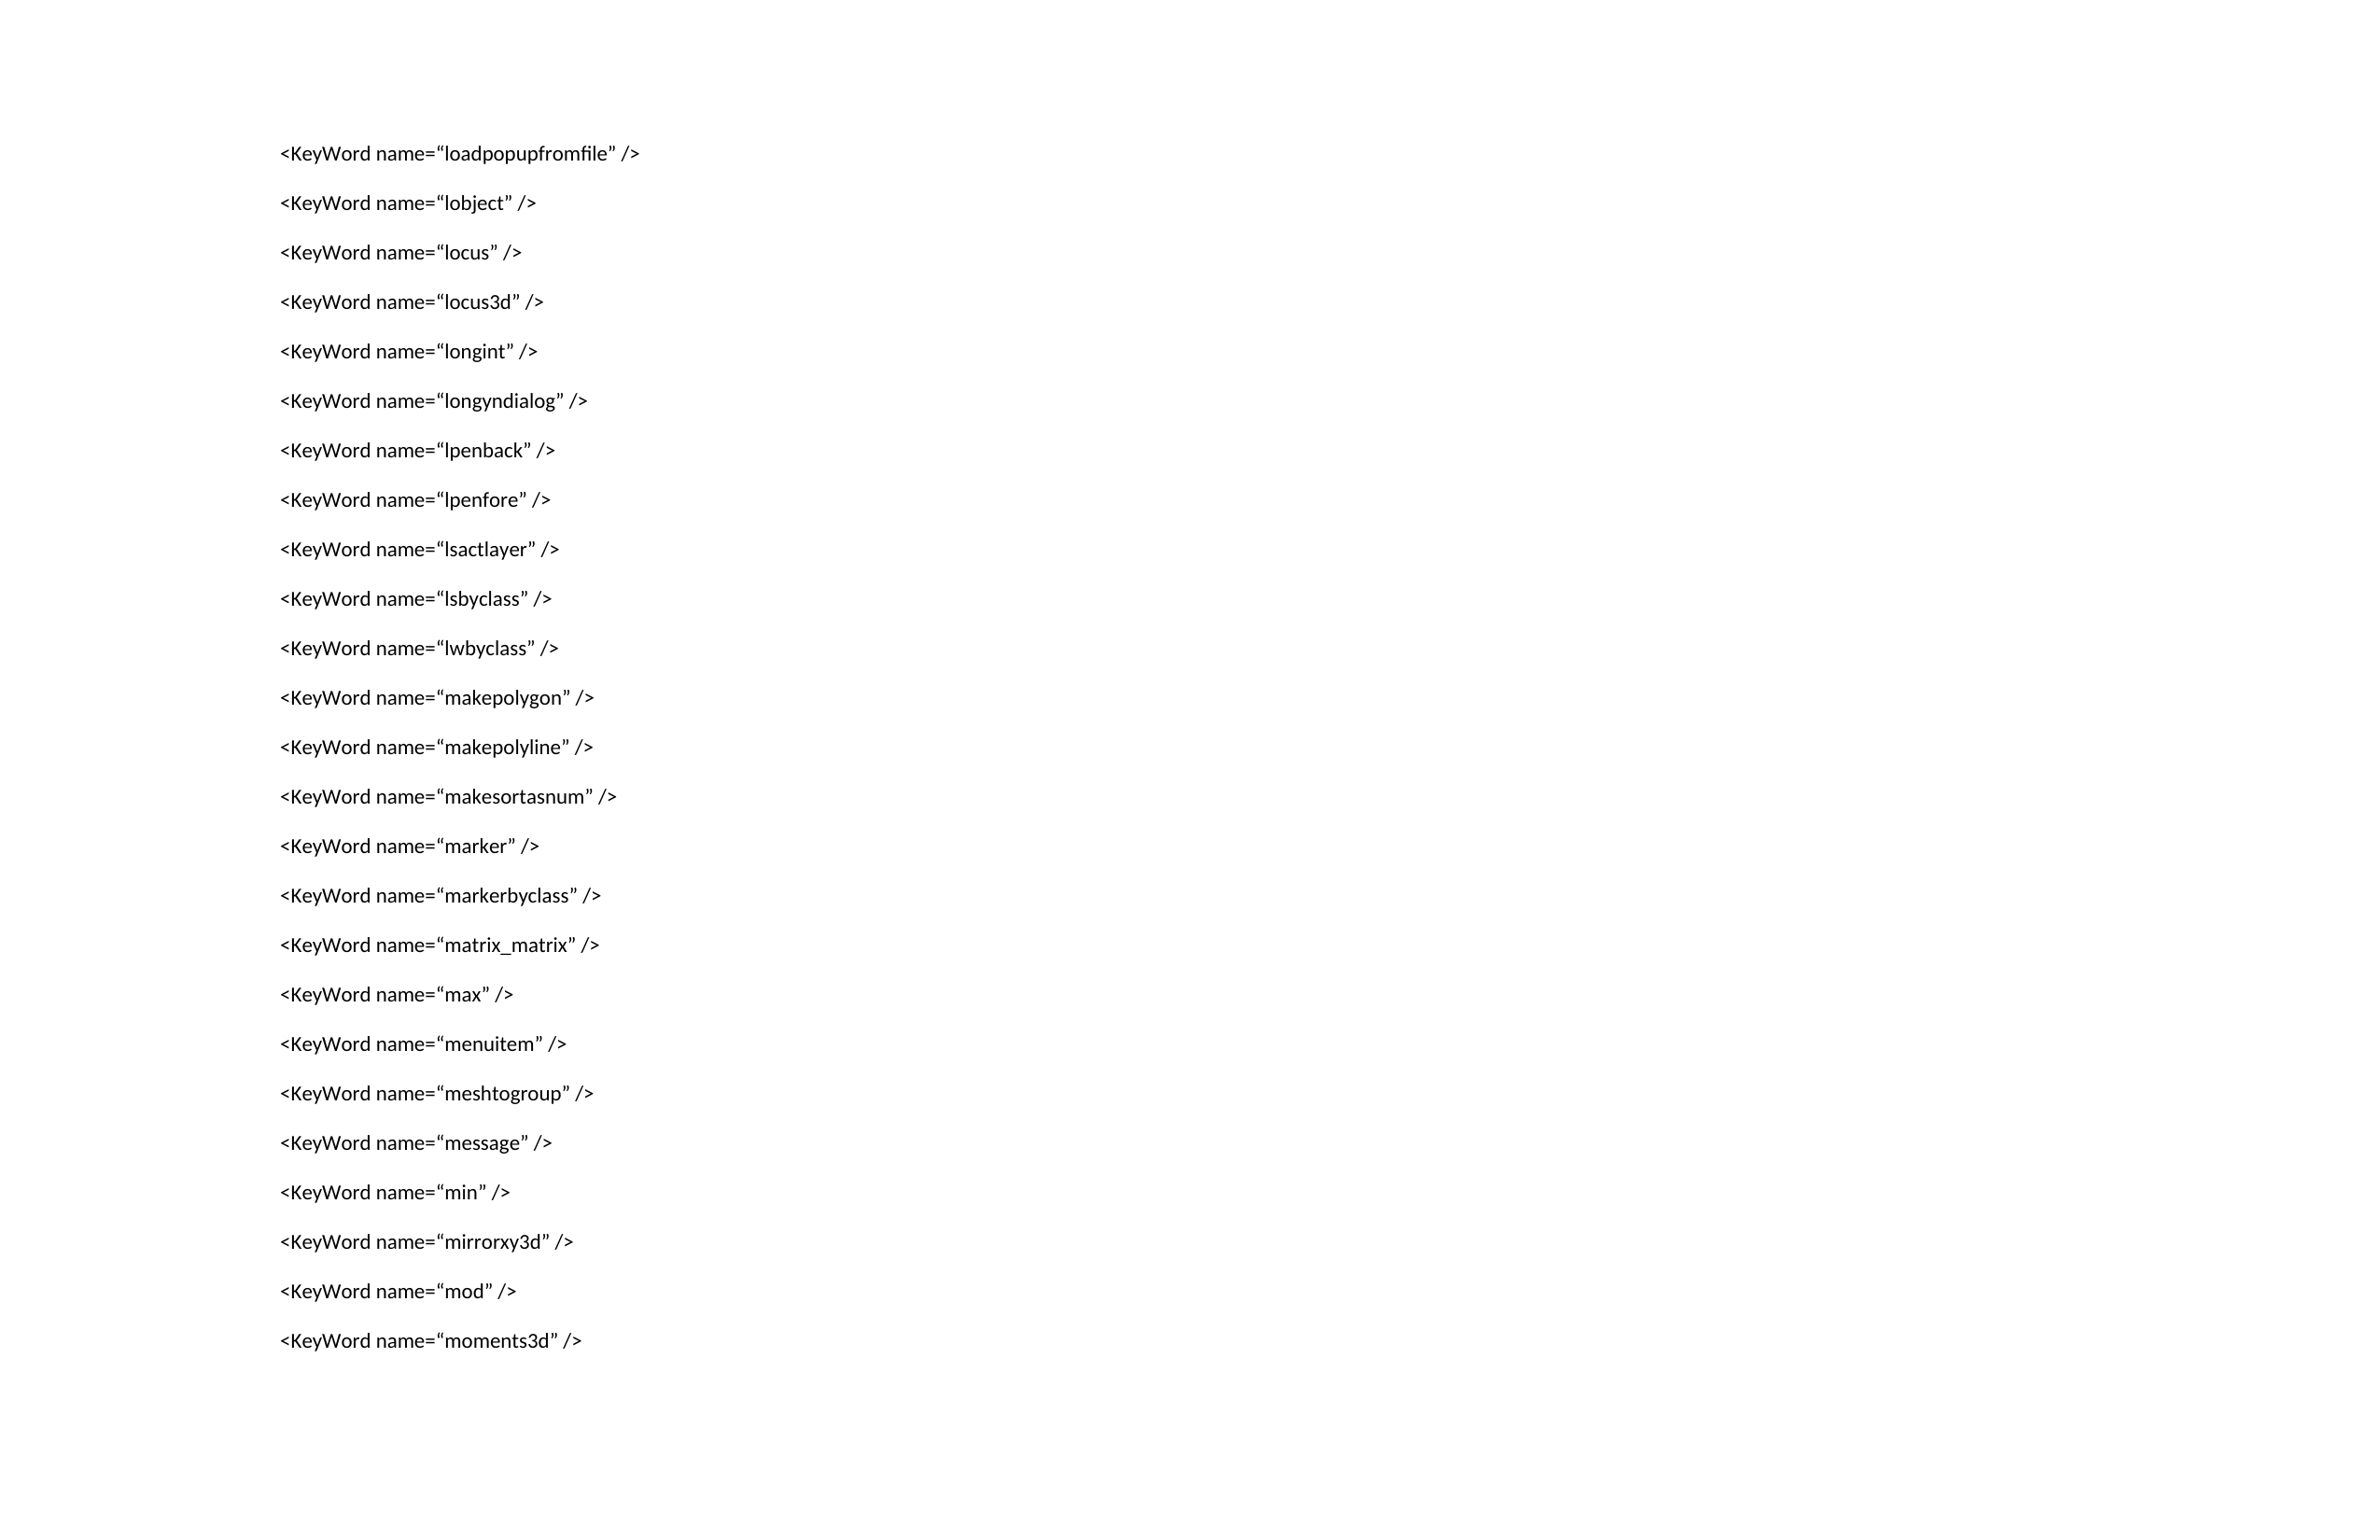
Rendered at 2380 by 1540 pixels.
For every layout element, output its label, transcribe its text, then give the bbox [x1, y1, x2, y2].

text <KeyWord name=“makesortasnum” /> [140, 783, 2240, 809]
text <KeyWord name=“moments3d” /> [140, 1327, 2240, 1354]
text <KeyWord name=“makepolygon” /> [140, 684, 2240, 710]
text <KeyWord name=“locus” /> [140, 239, 2240, 265]
text <KeyWord name=“longint” /> [140, 338, 2240, 364]
text <KeyWord name=“lsactlayer” /> [140, 536, 2240, 562]
text <KeyWord name=“message” /> [140, 1129, 2240, 1155]
text <KeyWord name=“markerbyclass” /> [140, 882, 2240, 908]
text <KeyWord name=“longyndialog” /> [140, 387, 2240, 413]
text <KeyWord name=“lwbyclass” /> [140, 635, 2240, 661]
text <KeyWord name=“lobject” /> [140, 189, 2240, 216]
text <KeyWord name=“lsbyclass” /> [140, 585, 2240, 611]
text <KeyWord name=“lpenback” /> [140, 437, 2240, 463]
text <KeyWord name=“marker” /> [140, 833, 2240, 859]
text <KeyWord name=“locus3d” /> [140, 288, 2240, 315]
text <KeyWord name=“makepolyline” /> [140, 734, 2240, 760]
text <KeyWord name=“matrix_matrix” /> [140, 931, 2240, 958]
text <KeyWord name=“max” /> [140, 981, 2240, 1007]
text <KeyWord name=“mirrorxy3d” /> [140, 1228, 2240, 1254]
text <KeyWord name=“menuitem” /> [140, 1030, 2240, 1057]
text <KeyWord name=“loadpopupfromfile” /> [140, 140, 2240, 166]
text <KeyWord name=“meshtogroup” /> [140, 1080, 2240, 1106]
text <KeyWord name=“mod” /> [140, 1278, 2240, 1304]
text <KeyWord name=“lpenfore” /> [140, 486, 2240, 512]
text <KeyWord name=“min” /> [140, 1179, 2240, 1205]
